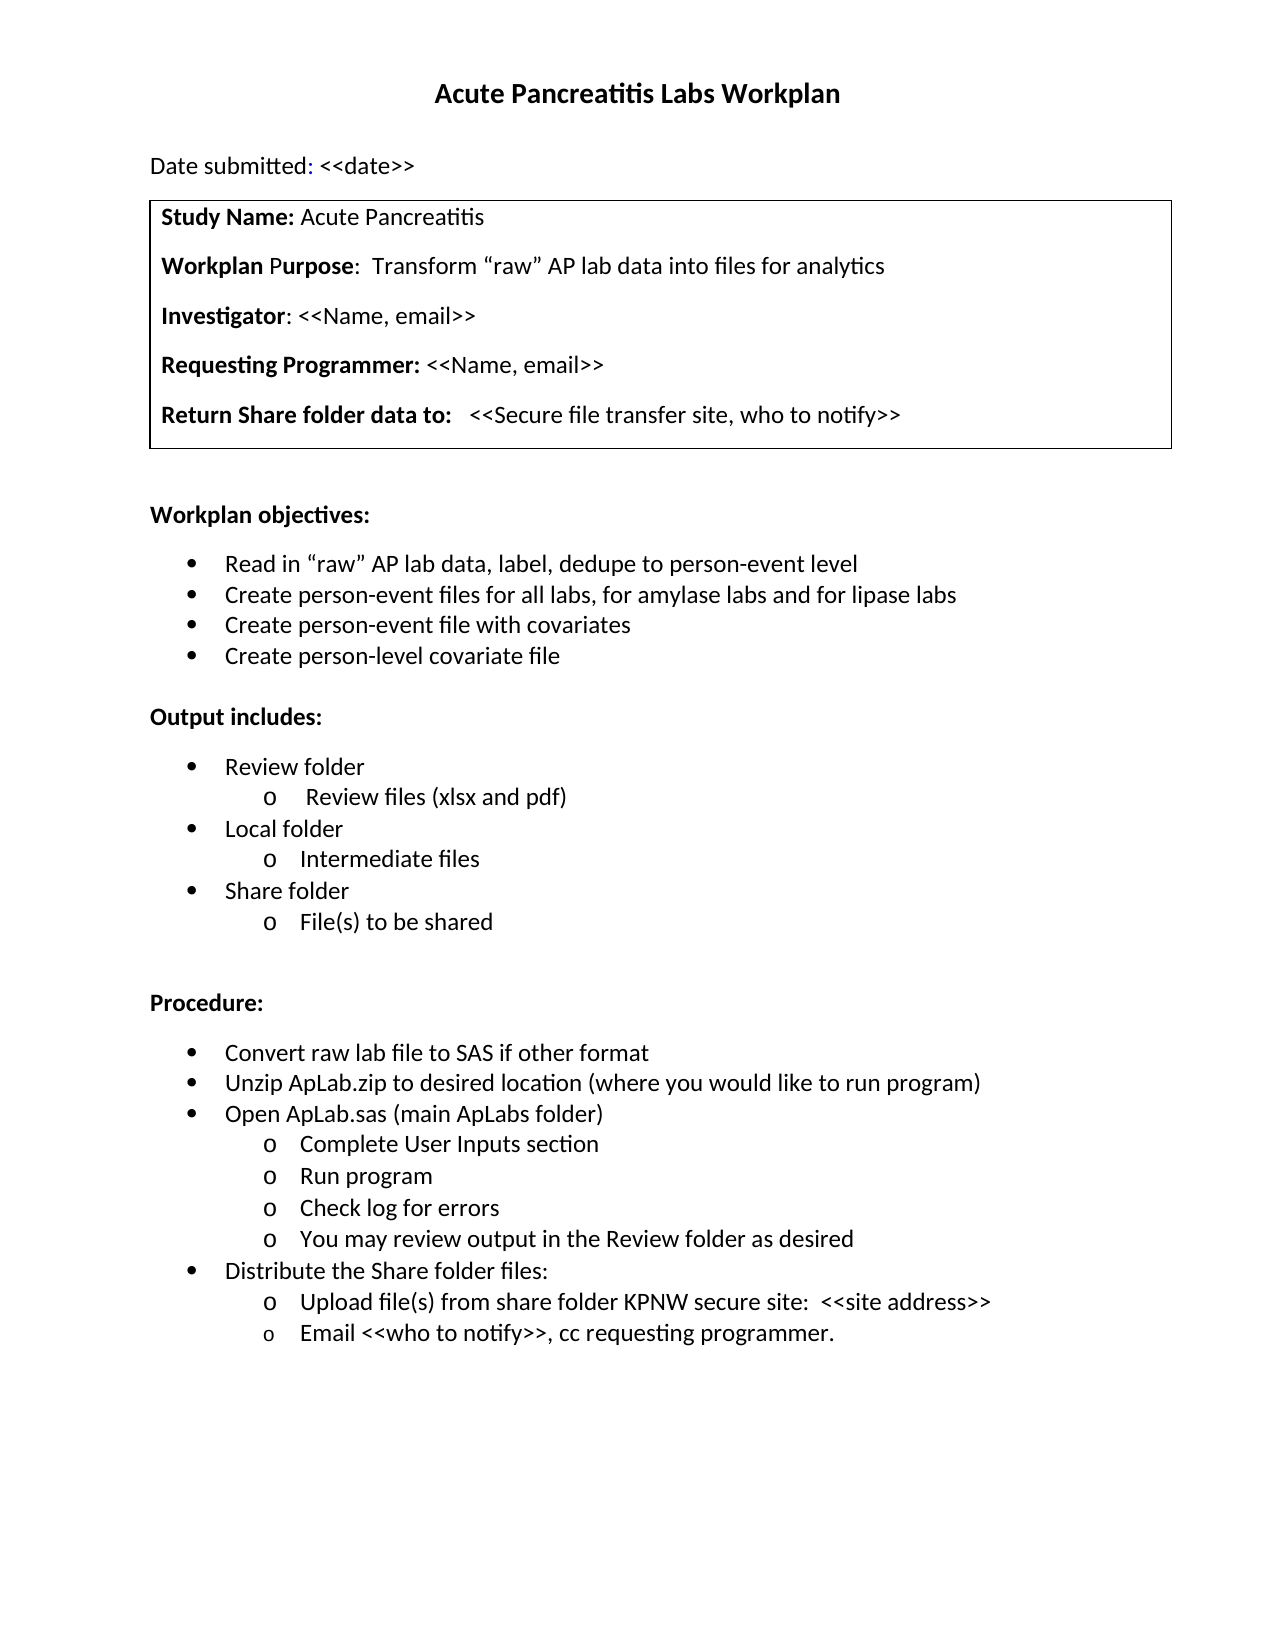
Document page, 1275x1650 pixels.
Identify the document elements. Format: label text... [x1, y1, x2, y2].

list Upload file(s) from share folder KPNW secure site: <<site address>> [262, 1286, 1125, 1318]
text Date submitted: <<date>> [150, 150, 1125, 181]
list Distribute the Share folder files: [187, 1255, 1125, 1286]
list File(s) to be shared [262, 906, 1125, 937]
list Email <<who to notify>>, cc requesting programmer. [262, 1318, 1125, 1348]
list Review files (xlsx and pdf) [262, 781, 1125, 813]
list Intermediate files [262, 843, 1125, 875]
list Open ApLab.sas (main ApLabs folder) [187, 1098, 1125, 1128]
text Procedure: [150, 987, 1125, 1018]
list Unzip ApLab.zip to desired location (where you would like to run program) [187, 1067, 1125, 1098]
list Complete User Inputs section [262, 1128, 1125, 1160]
list Share folder [187, 875, 1125, 906]
list You may review output in the Review folder as desired [262, 1223, 1125, 1255]
list Create person-event file with covariates [187, 609, 1125, 640]
list Review folder [187, 751, 1125, 781]
list Local folder [187, 813, 1125, 843]
text Workplan objectives: [150, 499, 1125, 529]
list Create person-event files for all labs, for amylase labs and for lipase labs [187, 579, 1125, 609]
list Convert raw lab file to SAS if other format [187, 1037, 1125, 1067]
text Output includes: [150, 701, 1125, 732]
list Read in “raw” AP lab data, label, dedupe to person-event level [187, 548, 1125, 579]
list Run program [262, 1160, 1125, 1192]
list Create person-level covariate file [187, 640, 1125, 671]
table_header Study Name: Acute Pancreatitis Workplan Purpose: Transform “raw” AP lab data into files for analytics Investigator: <<Name, email>> Requesting Programmer: <<Name, email>> Return Share folder data to: <<Secure file transfer site, who to notify>> [151, 201, 1171, 448]
list Check log for errors [262, 1192, 1125, 1223]
